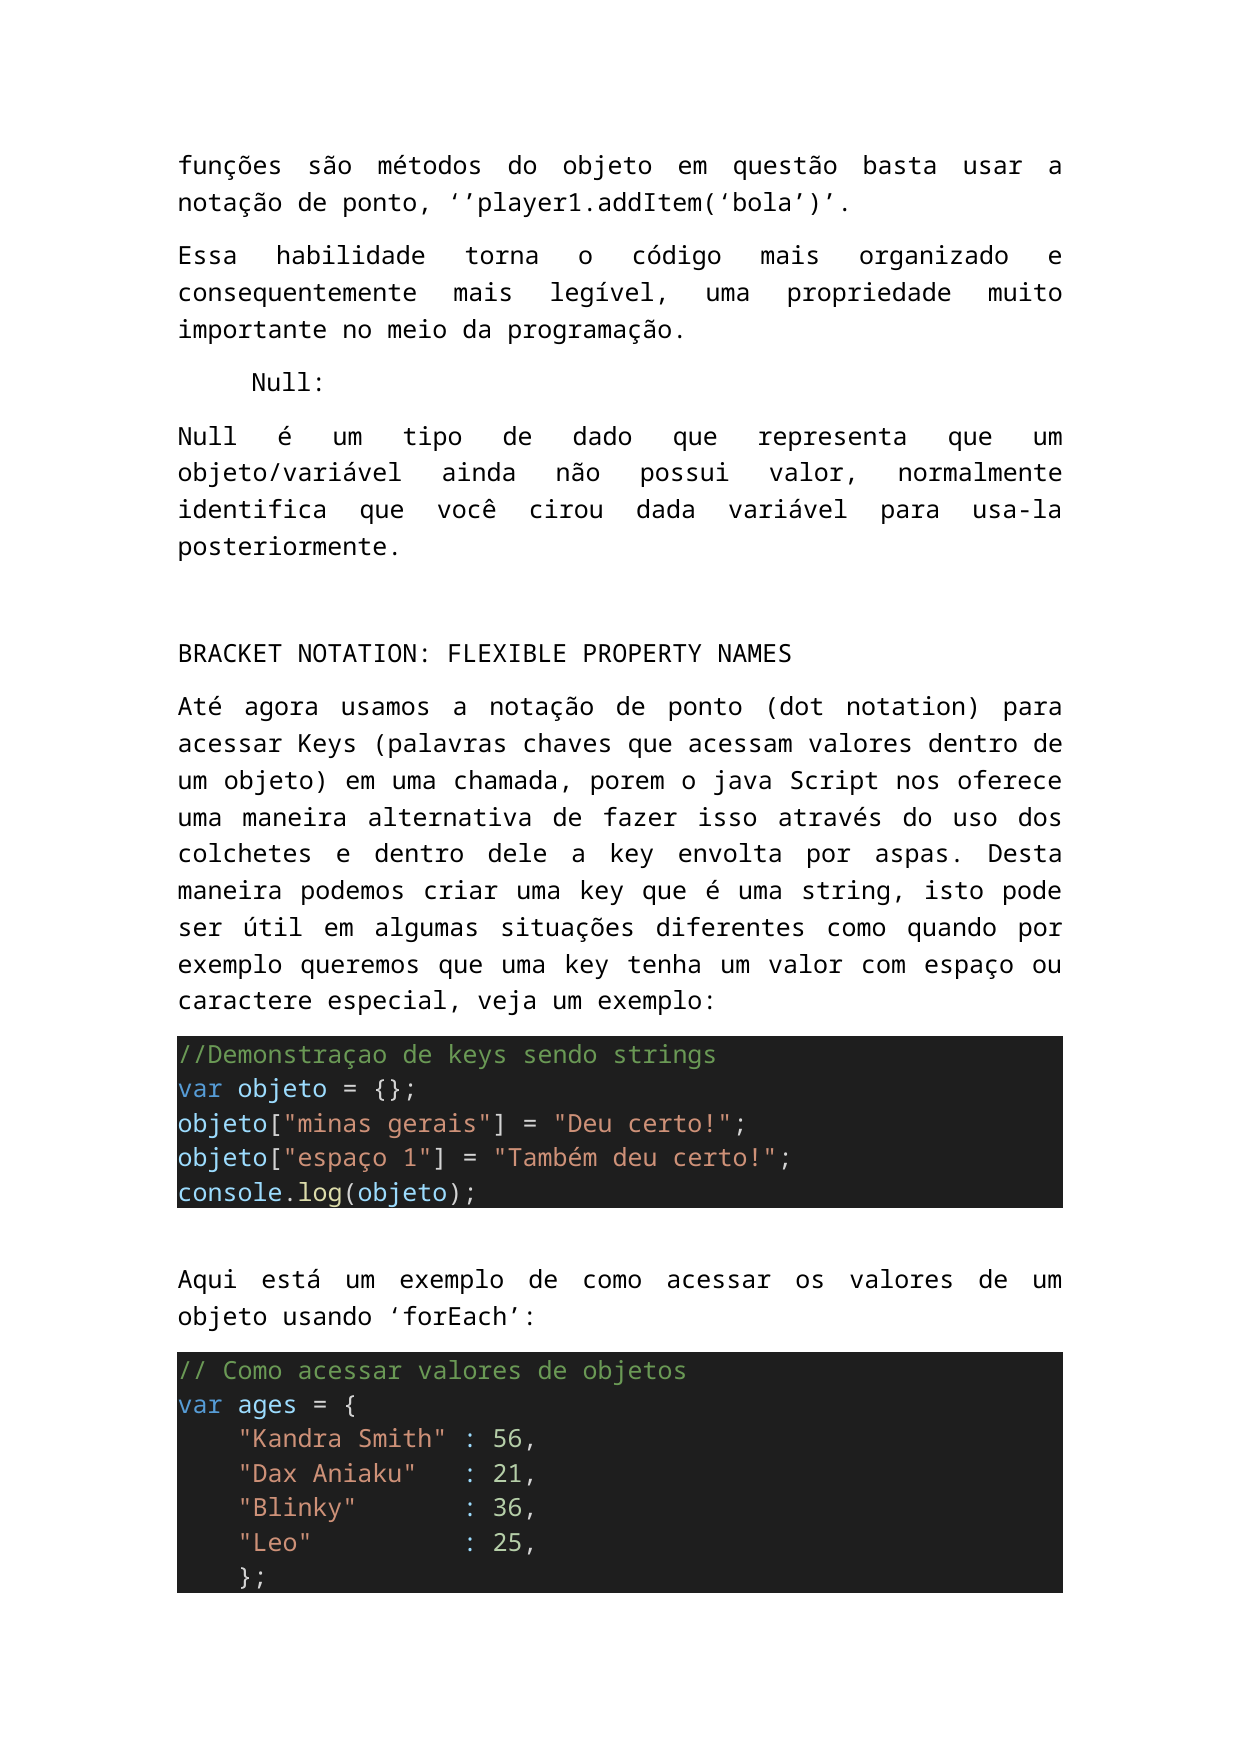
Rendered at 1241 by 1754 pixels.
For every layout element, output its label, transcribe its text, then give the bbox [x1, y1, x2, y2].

text Null: [177, 365, 1063, 399]
text "Blinky" : 36, [177, 1489, 1063, 1524]
text Até agora usamos a notação de ponto (dot notation) para acessar Keys (palavras chaves que acessam valores dentro de um objeto) em uma chamada, porem o java Script nos oferece uma maneira alternativa de fazer isso através do uso dos colchetes e dentro dele a key envolta por aspas. Desta maneira podemos criar uma key que é uma string, isto pode ser útil em algumas situações diferentes como quando por exemplo queremos que uma key tenha um valor com espaço ou caractere especial, veja um exemplo: [177, 689, 1063, 1017]
text Aqui está um exemplo de como acessar os valores de um objeto usando ‘forEach’: [177, 1262, 1063, 1333]
text "Kandra Smith" : 56, [177, 1421, 1063, 1455]
text objeto["espaço 1"] = "Também deu certo!"; [177, 1139, 1063, 1174]
text "Leo" : 25, [177, 1524, 1063, 1558]
text objeto["minas gerais"] = "Deu certo!"; [177, 1105, 1063, 1139]
text var ages = { [177, 1386, 1063, 1421]
text BRACKET NOTATION: FLEXIBLE PROPERTY NAMES [177, 635, 1063, 669]
text Essa habilidade torna o código mais organizado e consequentemente mais legível, uma propriedade muito importante no meio da programação. [177, 238, 1063, 345]
text // Como acessar valores de objetos [177, 1352, 1063, 1386]
text //Demonstraçao de keys sendo strings [177, 1036, 1063, 1071]
text }; [177, 1558, 1063, 1593]
text Null é um tipo de dado que representa que um objeto/variável ainda não possui valor, normalmente identifica que você cirou dada variável para usa-la posteriormente. [177, 418, 1063, 563]
text var objeto = {}; [177, 1071, 1063, 1105]
text console.log(objeto); [177, 1174, 1063, 1208]
text "Dax Aniaku" : 21, [177, 1455, 1063, 1489]
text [177, 148, 1063, 218]
